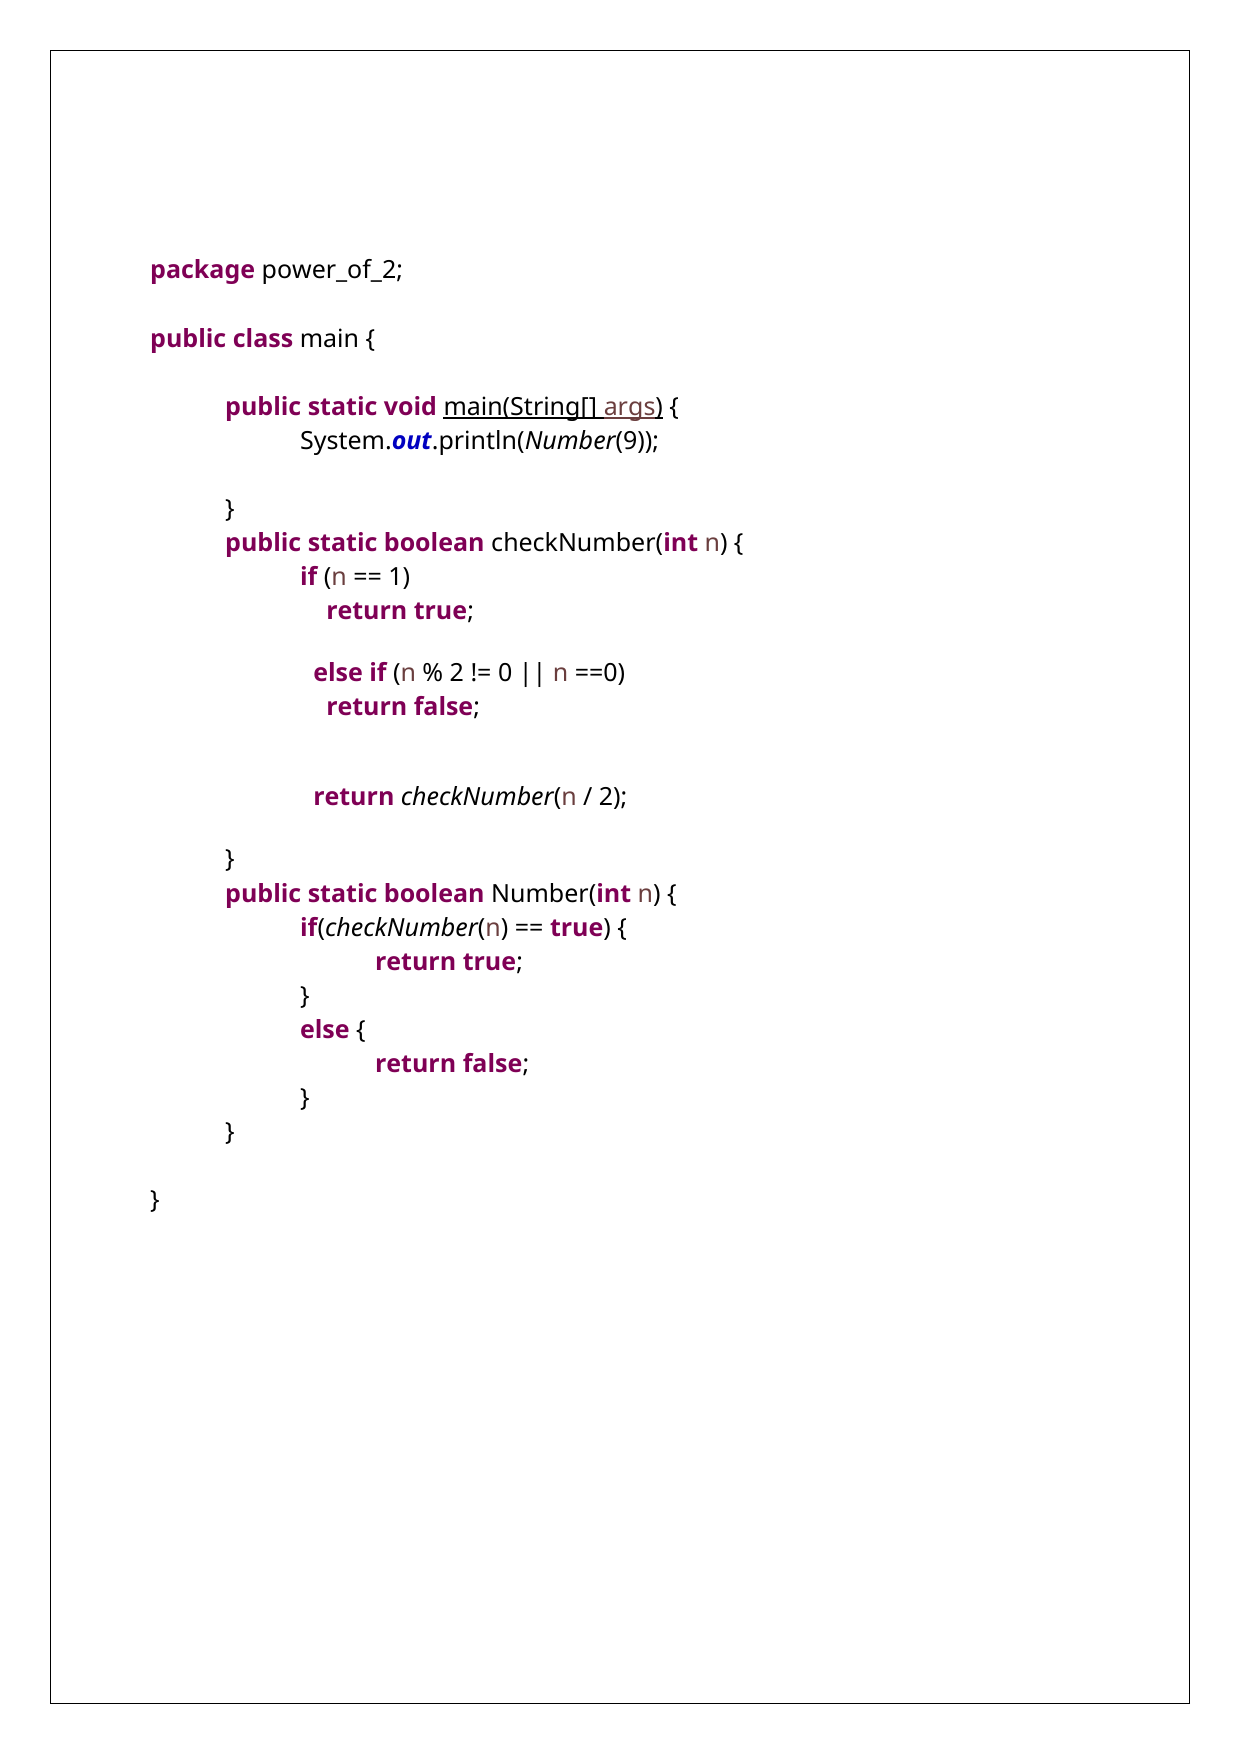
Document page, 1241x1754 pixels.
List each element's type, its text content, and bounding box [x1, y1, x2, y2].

text return checkNumber(n / 2); [150, 779, 1090, 813]
text else if (n % 2 != 0 || n ==0) [150, 655, 1090, 689]
text } [150, 1114, 1090, 1148]
text package power_of_2; [150, 252, 1090, 286]
text } [150, 1182, 1090, 1216]
text return false; [150, 689, 1090, 723]
text if(checkNumber(n) == true) { [150, 909, 1090, 943]
text } [150, 1079, 1090, 1114]
text public static boolean Number(int n) { [150, 875, 1090, 909]
text public class main { [150, 320, 1090, 354]
text System.out.println(Number(9)); [150, 422, 1090, 457]
text } [150, 491, 1090, 525]
text if (n == 1) [150, 559, 1090, 593]
text public static void main(String[] args) { [150, 388, 1090, 422]
text } [150, 977, 1090, 1011]
text public static boolean checkNumber(int n) { [150, 525, 1090, 559]
text return true; [150, 943, 1090, 977]
text return true; [150, 593, 1090, 627]
text } [150, 841, 1090, 875]
text else { [150, 1011, 1090, 1046]
text return false; [150, 1046, 1090, 1079]
